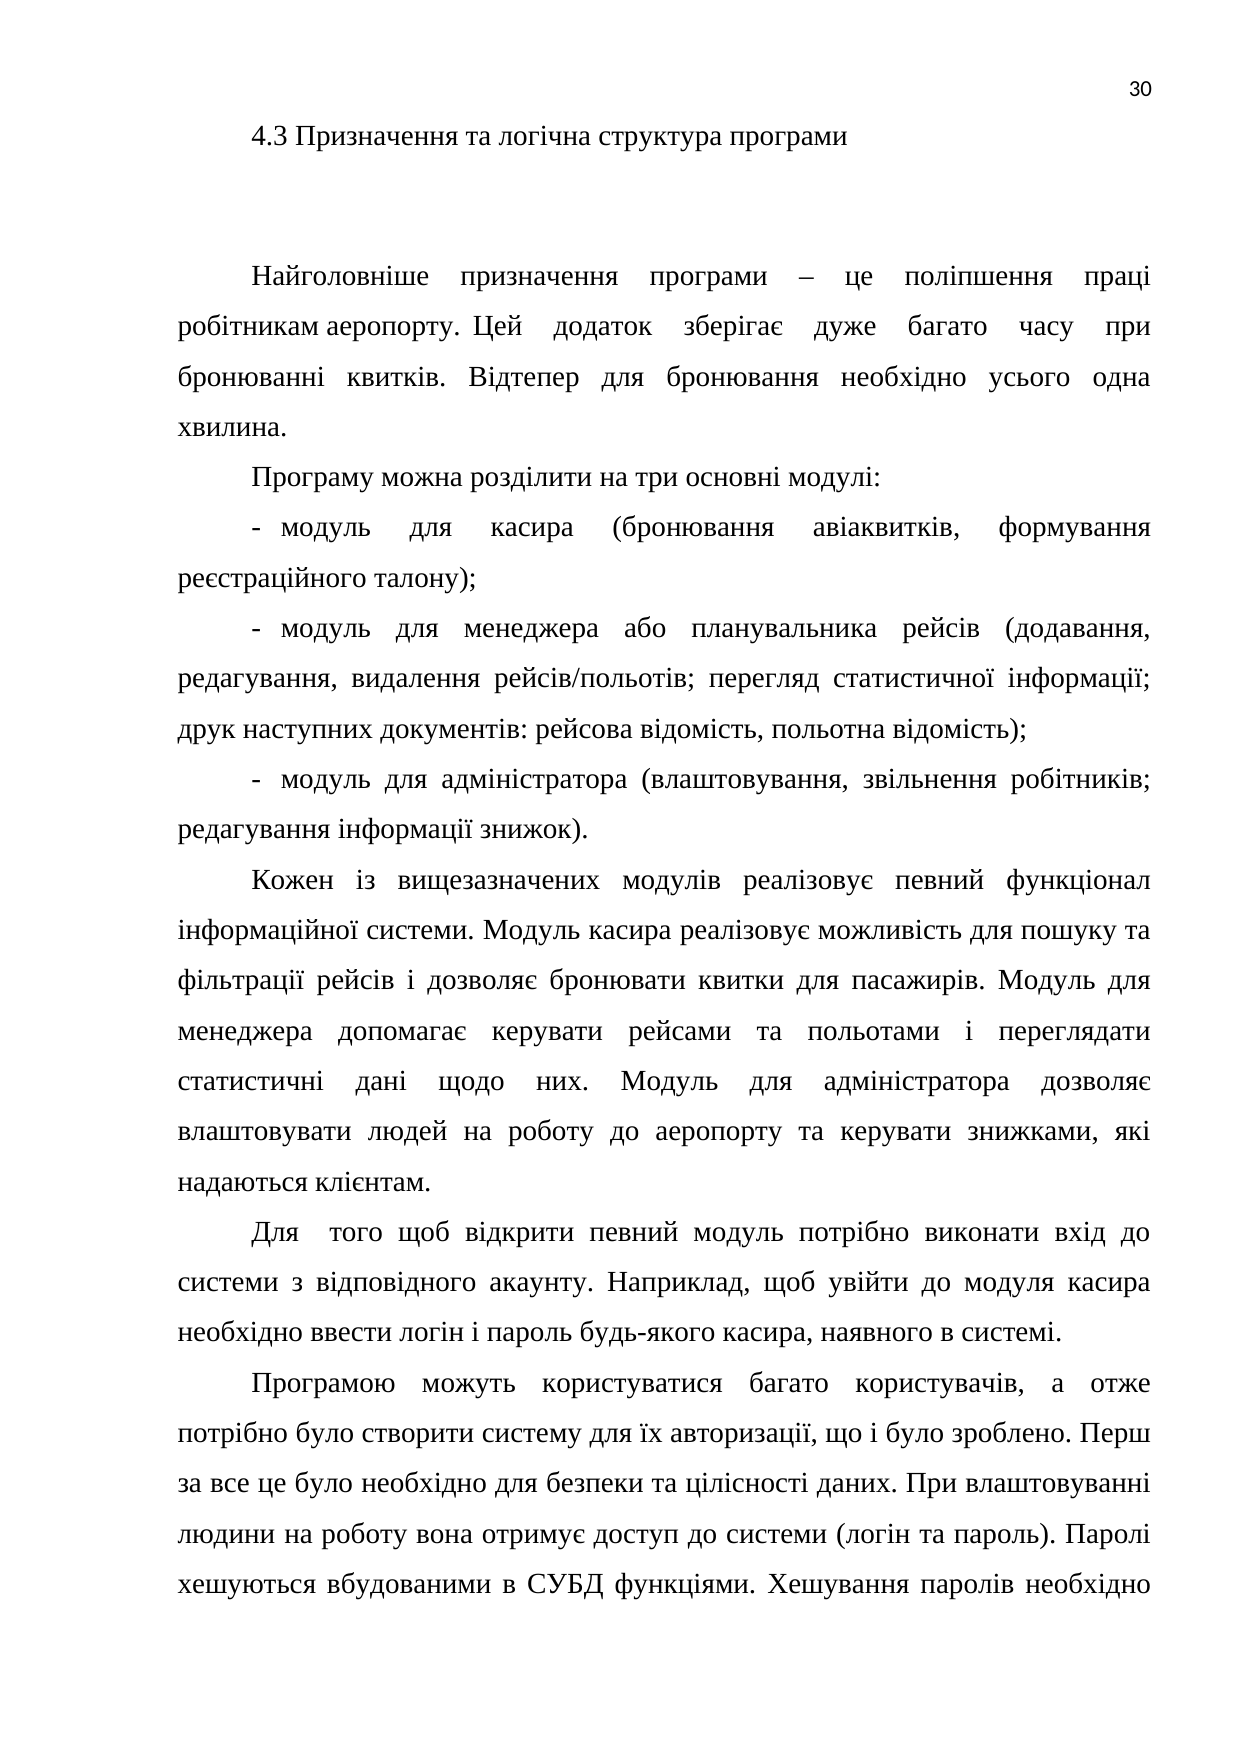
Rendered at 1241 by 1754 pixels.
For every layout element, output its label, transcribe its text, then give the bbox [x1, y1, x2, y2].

text Для того щоб відкрити певний модуль потрібно виконати вхід до системи з відповідного акаунту. Наприклад, щоб увійти до модуля касира необхідно ввести логін і пароль будь-якого касира, наявного в системі. [177, 1214, 1152, 1348]
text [177, 1365, 1152, 1600]
text 4.3 Призначення та логічна структура програми [177, 118, 1152, 152]
list модуль для адміністратора (влаштовування, звільнення робітників; редагування інформації знижок). [177, 761, 1152, 845]
text Програму можна розділити на три основні модулі: [177, 459, 1152, 493]
list модуль для менеджера або планувальника рейсів (додавання, редагування, видалення рейсів/польотів; перегляд статистичної інформації; друк наступних документів: рейсова відомість, польотна відомість); [177, 610, 1152, 744]
list модуль для касира (бронювання авіаквитків, формування реєстраційного талону); [177, 509, 1152, 593]
text Найголовніше призначення програми – це поліпшення праці робітникам аеропорту. Цей додаток зберігає дуже багато часу при бронюванні квитків. Відтепер для бронювання необхідно усього одна хвилина. [177, 258, 1152, 442]
text Кожен із вищезазначених модулів реалізовує певний функціонал інформаційної системи. Модуль касира реалізовує можливість для пошуку та фільтрації рейсів і дозволяє бронювати квитки для пасажирів. Модуль для менеджера допомагає керувати рейсами та польотами і переглядати статистичні дані щодо них. Модуль для адміністратора дозволяє влаштовувати людей на роботу до аеропорту та керувати знижками, які надаються клієнтам. [177, 862, 1152, 1197]
